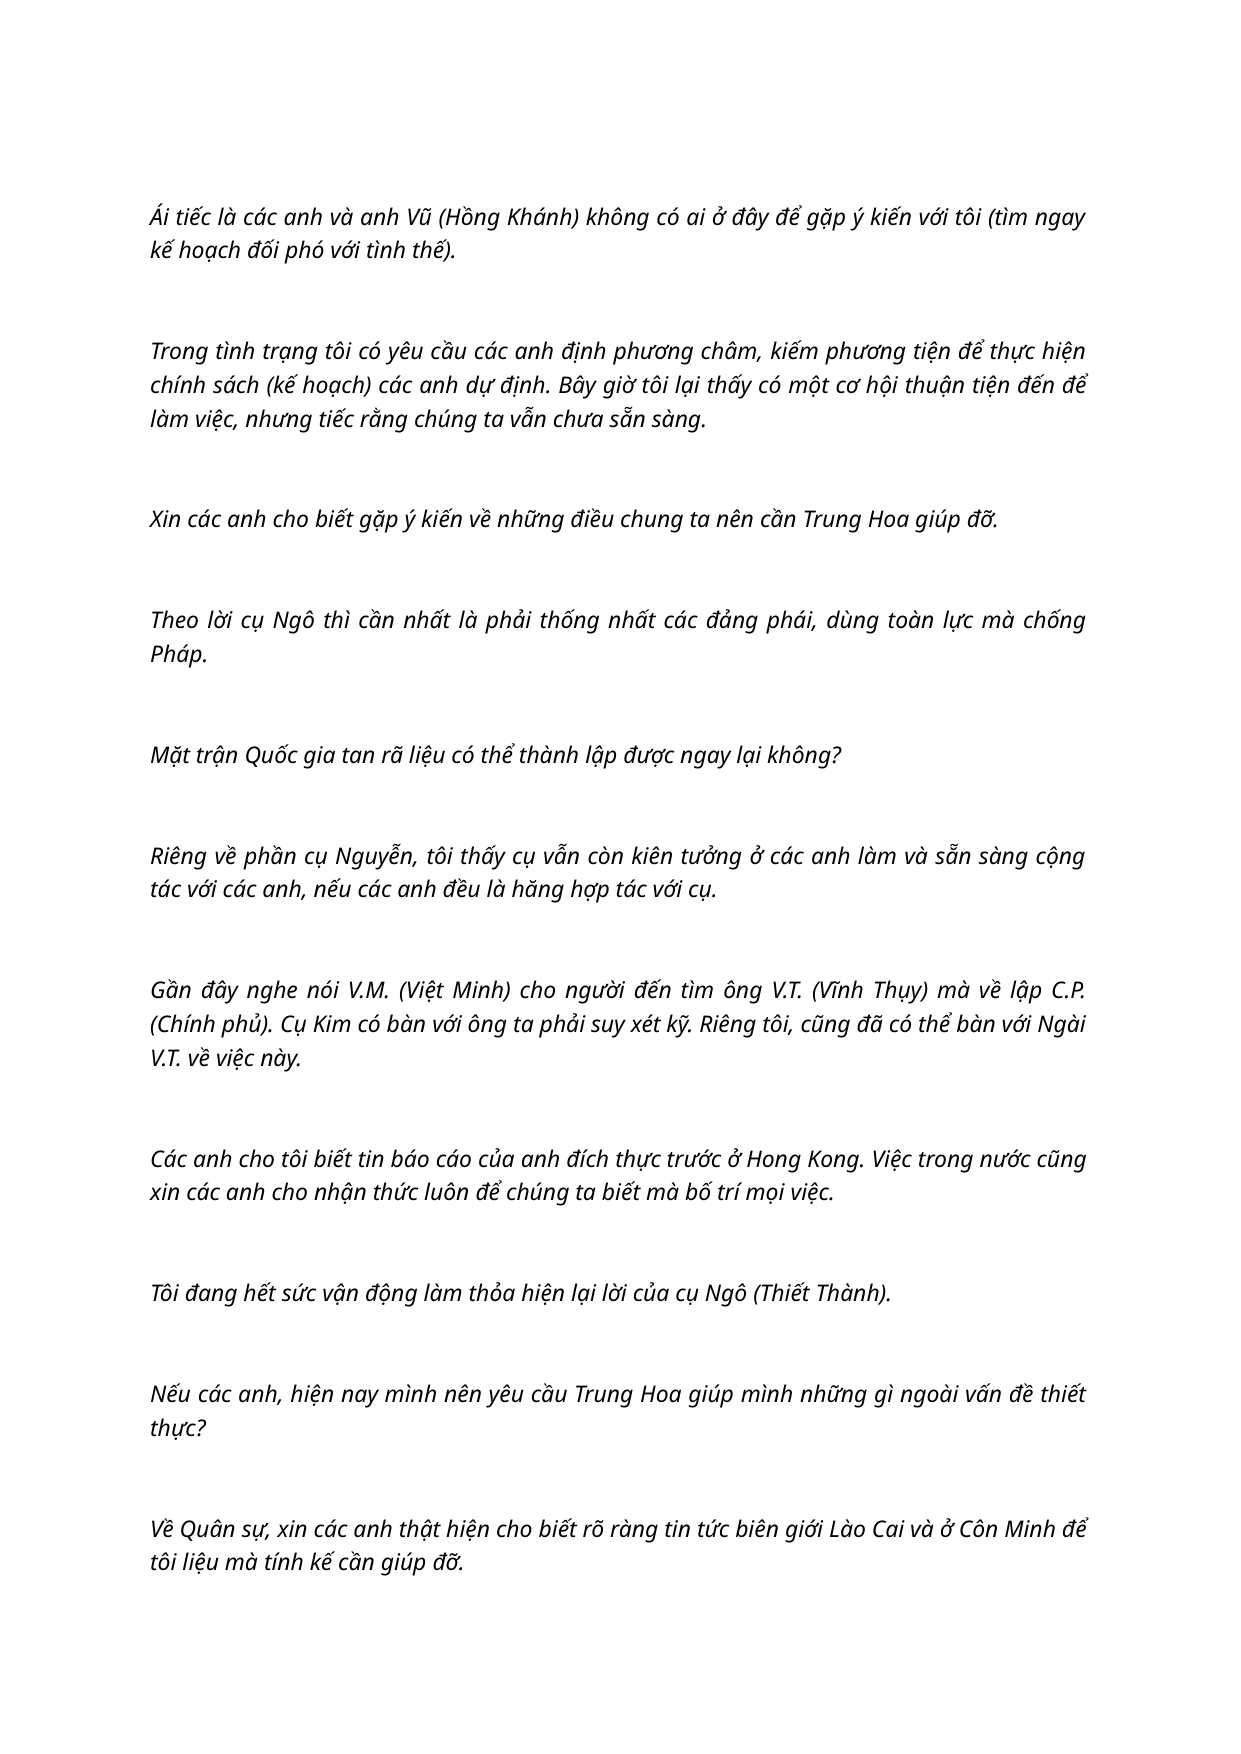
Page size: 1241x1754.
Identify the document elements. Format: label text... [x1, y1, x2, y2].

text Tôi đang hết sức vận động làm thỏa hiện lại lời của cụ Ngô (Thiết Thành). [150, 1277, 1090, 1308]
text Riêng về phần cụ Nguyễn, tôi thấy cụ vẫn còn kiên tưởng ở các anh làm và sẵn sàng cộng tác với các anh, nếu các anh đều là hăng hợp tác với cụ. [150, 839, 1090, 904]
text Xin các anh cho biết gặp ý kiến về những điều chung ta nên cần Trung Hoa giúp đỡ. [150, 503, 1090, 534]
text Nếu các anh, hiện nay mình nên yêu cầu Trung Hoa giúp mình những gì ngoài vấn đề thiết thực? [150, 1378, 1090, 1443]
text Ái tiếc là các anh và anh Vũ (Hồng Khánh) không có ai ở đây để gặp ý kiến với tôi (tìm ngay kế hoạch đối phó với tình thế). [150, 200, 1090, 265]
text Trong tình trạng tôi có yêu cầu các anh định phương châm, kiếm phương tiện để thực hiện chính sách (kế hoạch) các anh dự định. Bây giờ tôi lại thấy có một cơ hội thuận tiện đến để làm việc, nhưng tiếc rằng chúng ta vẫn chưa sẵn sàng. [150, 335, 1090, 434]
text Gần đây nghe nói V.M. (Việt Minh) cho người đến tìm ông V.T. (Vĩnh Thụy) mà về lập C.P. (Chính phủ). Cụ Kim có bàn với ông ta phải suy xét kỹ. Riêng tôi, cũng đã có thể bàn với Ngài V.T. về việc này. [150, 974, 1090, 1073]
text Mặt trận Quốc gia tan rã liệu có thể thành lập được ngay lại không? [150, 739, 1090, 770]
text Về Quân sự, xin các anh thật hiện cho biết rõ ràng tin tức biên giới Lào Cai và ở Côn Minh để tôi liệu mà tính kế cần giúp đỡ. [150, 1512, 1090, 1577]
text Các anh cho tôi biết tin báo cáo của anh đích thực trước ở Hong Kong. Việc trong nước cũng xin các anh cho nhận thức luôn để chúng ta biết mà bố trí mọi việc. [150, 1142, 1090, 1207]
text Theo lời cụ Ngô thì cần nhất là phải thống nhất các đảng phái, dùng toàn lực mà chống Pháp. [150, 604, 1090, 669]
